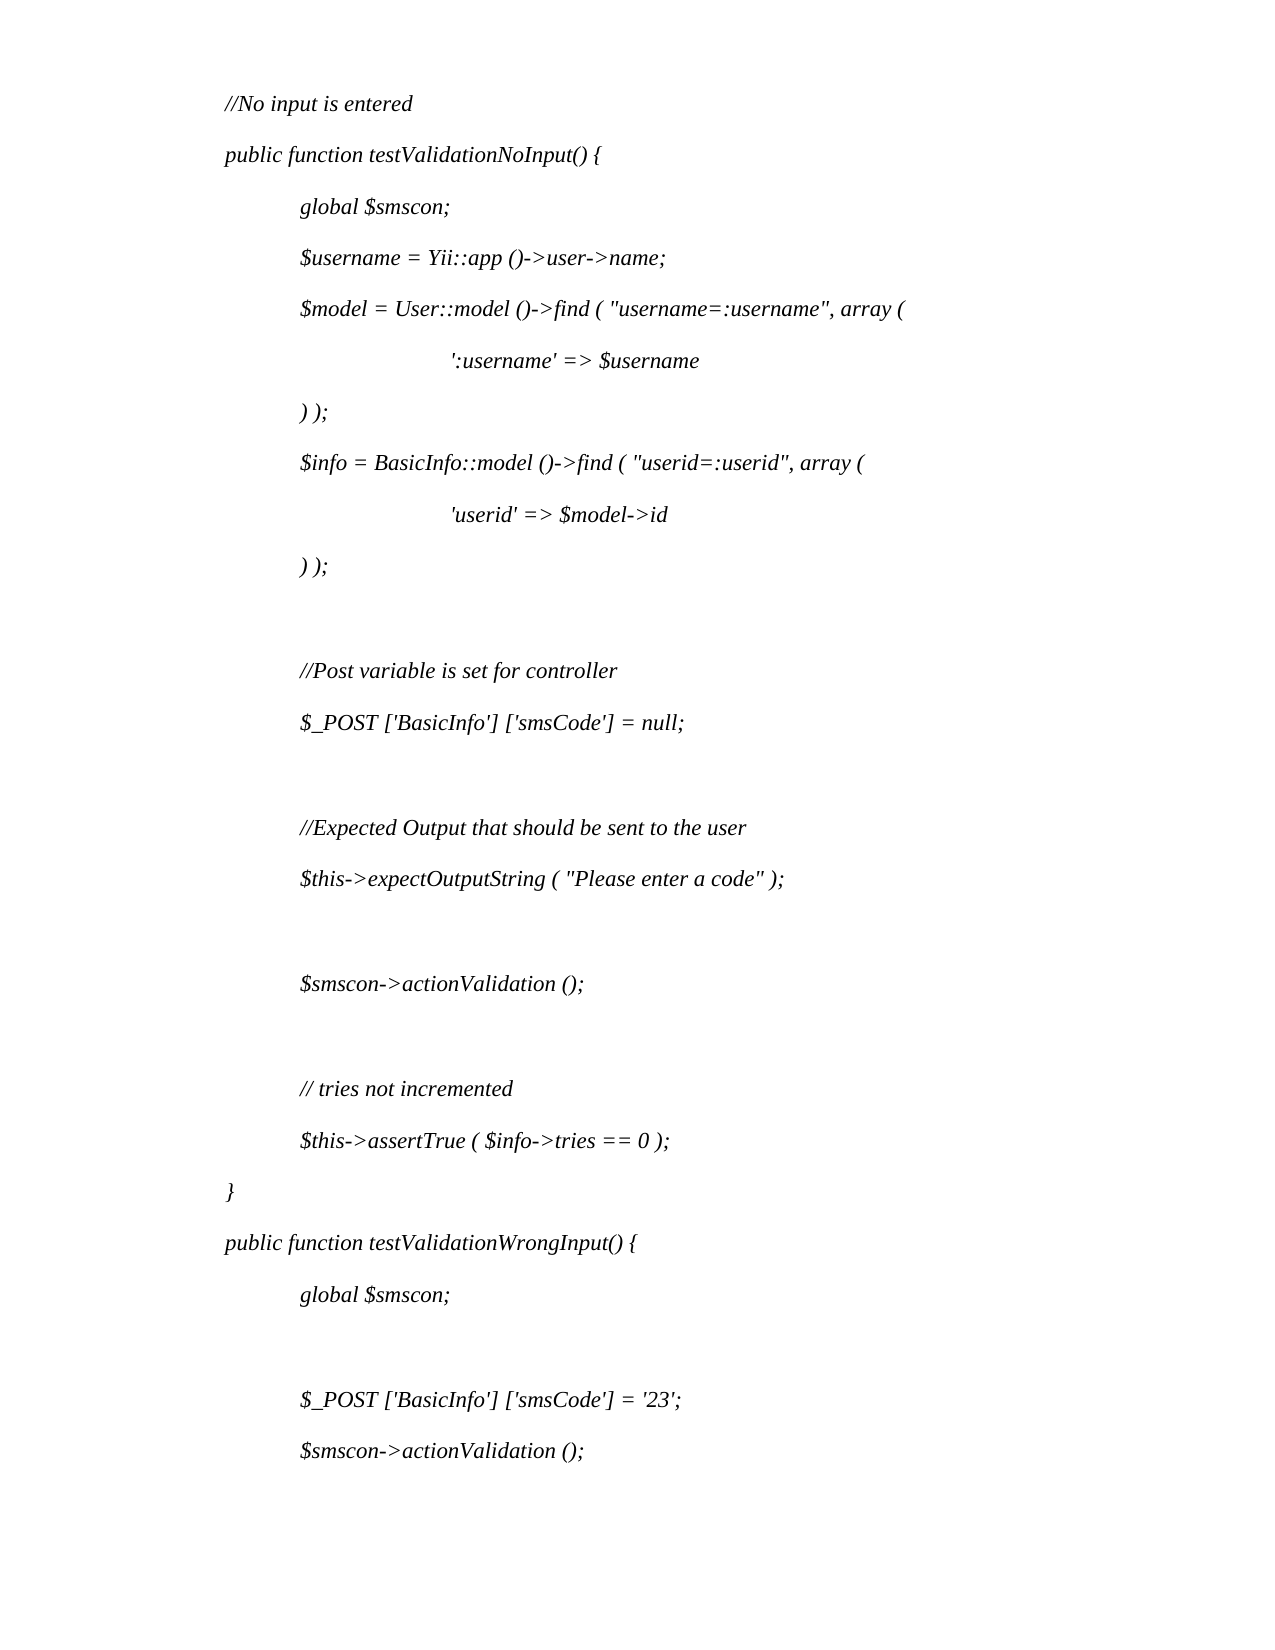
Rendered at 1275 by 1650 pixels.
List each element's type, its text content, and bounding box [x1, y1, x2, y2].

text ':username' => $username [150, 347, 1125, 373]
text //No input is entered [150, 90, 1125, 116]
text 'userid' => $model->id [150, 501, 1125, 527]
text //Expected Output that should be sent to the user [150, 814, 1125, 840]
text $username = Yii::app ()->user->name; [150, 244, 1125, 270]
text // tries not incremented [150, 1075, 1125, 1102]
text $smscon->actionValidation (); [150, 970, 1125, 997]
text $_POST ['BasicInfo'] ['smsCode'] = null; [150, 709, 1125, 735]
text global $smscon; [150, 193, 1125, 219]
text $_POST ['BasicInfo'] ['smsCode'] = '23'; [150, 1386, 1125, 1412]
text public function testValidationNoInput() { [150, 141, 1125, 168]
text $smscon->actionValidation (); [150, 1437, 1125, 1463]
text global $smscon; [150, 1281, 1125, 1307]
text //Post variable is set for controller [150, 657, 1125, 684]
text } [150, 1178, 1125, 1204]
text $model = User::model ()->find ( "username=:username", array ( [150, 295, 1125, 322]
text $this->assertTrue ( $info->tries == 0 ); [150, 1127, 1125, 1153]
text ) ); [150, 398, 1125, 424]
text $info = BasicInfo::model ()->find ( "userid=:userid", array ( [150, 449, 1125, 476]
text public function testValidationWrongInput() { [150, 1229, 1125, 1256]
text $this->expectOutputString ( "Please enter a code" ); [150, 865, 1125, 891]
text ) ); [150, 552, 1125, 578]
